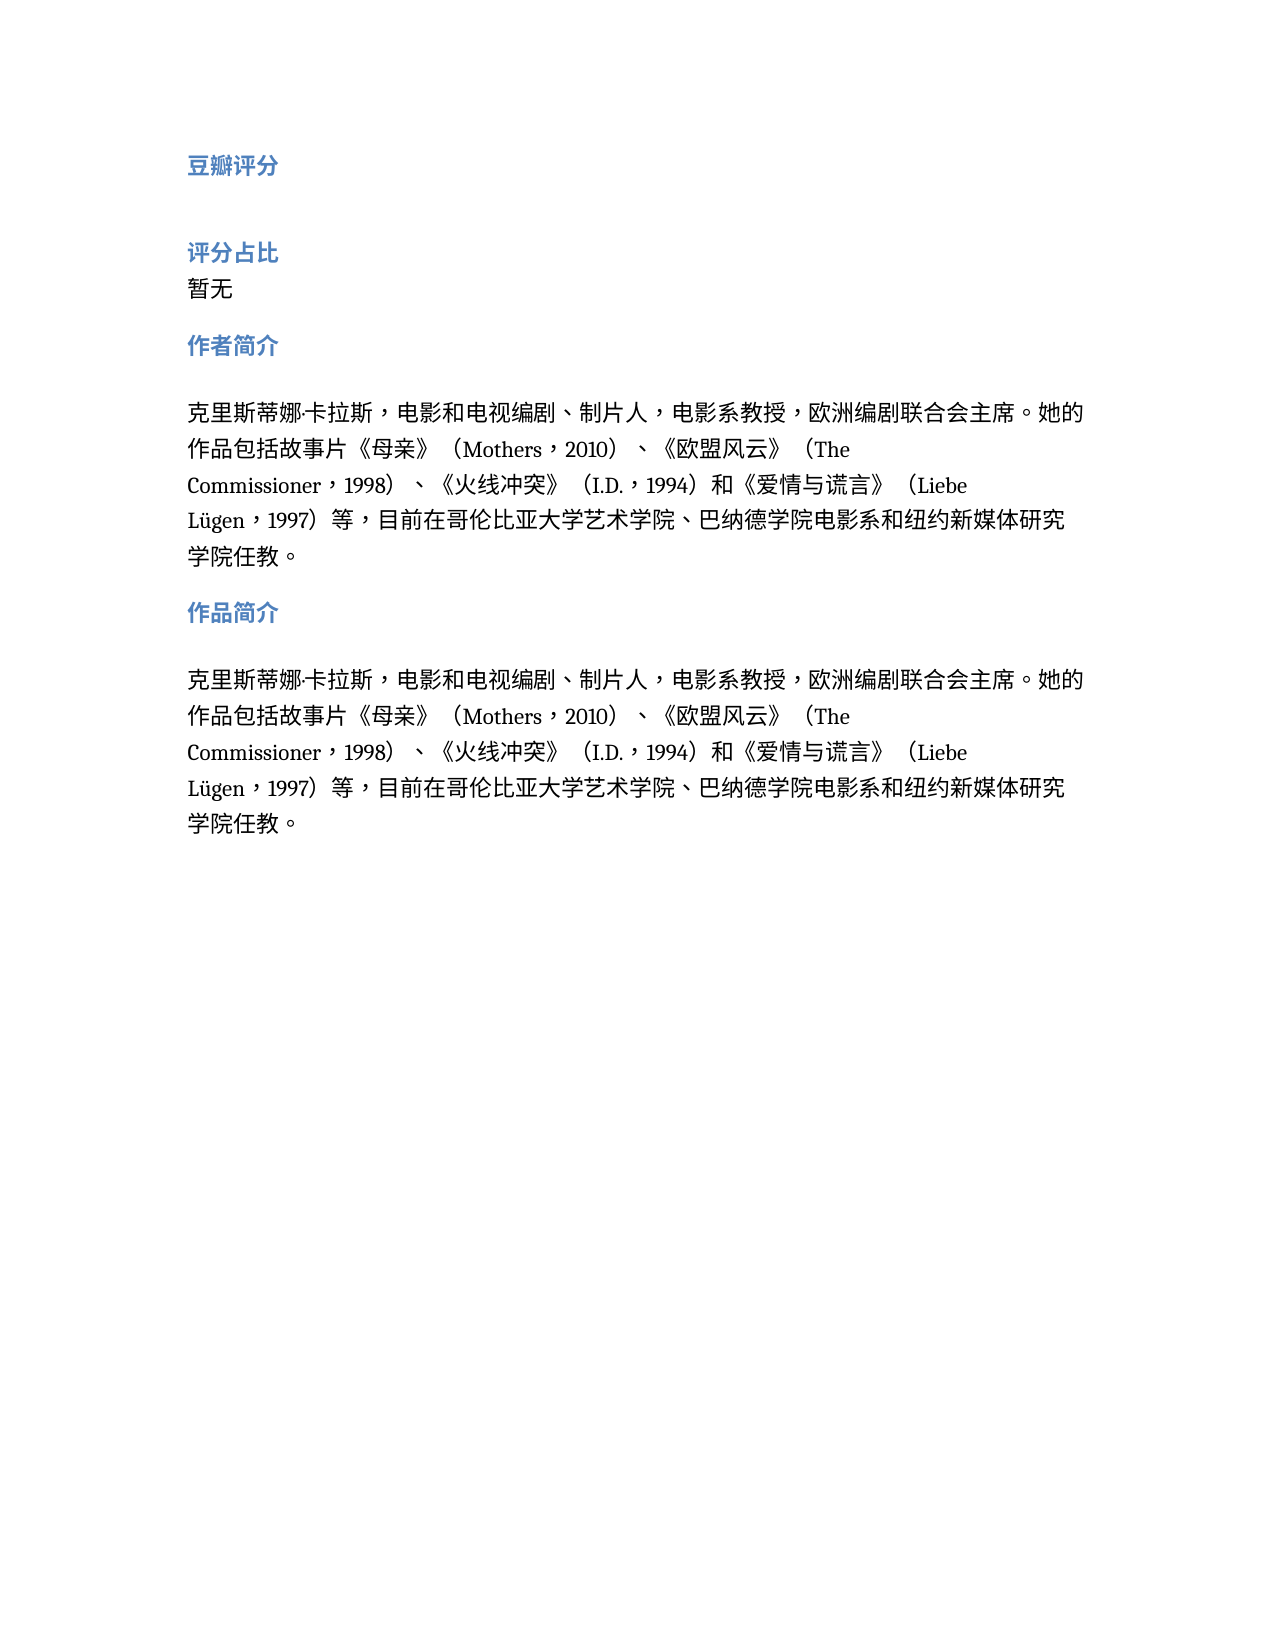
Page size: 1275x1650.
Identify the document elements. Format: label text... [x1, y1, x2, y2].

subtitle 作品简介 [187, 597, 1087, 628]
subtitle 评分占比 [187, 237, 1087, 268]
text 暂无 [187, 273, 1087, 304]
text 克里斯蒂娜·卡拉斯，电影和电视编剧、制片人，电影系教授，欧洲编剧联合会主席。她的作品包括故事片《母亲》（Mothers，2010）、《欧盟风云》（The Commissioner，1998）、《火线冲突》（I.D.，1994）和《爱情与谎言》（Liebe Lügen，1997）等，目前在哥伦比亚大学艺术学院、巴纳德学院电影系和纽约新媒体研究学院任教。 [187, 366, 1087, 572]
subtitle 作者简介 [187, 330, 1087, 361]
text 克里斯蒂娜·卡拉斯，电影和电视编剧、制片人，电影系教授，欧洲编剧联合会主席。她的作品包括故事片《母亲》（Mothers，2010）、《欧盟风云》（The Commissioner，1998）、《火线冲突》（I.D.，1994）和《爱情与谎言》（Liebe Lügen，1997）等，目前在哥伦比亚大学艺术学院、巴纳德学院电影系和纽约新媒体研究学院任教。 [187, 633, 1087, 839]
subtitle 豆瓣评分 [187, 150, 1087, 181]
